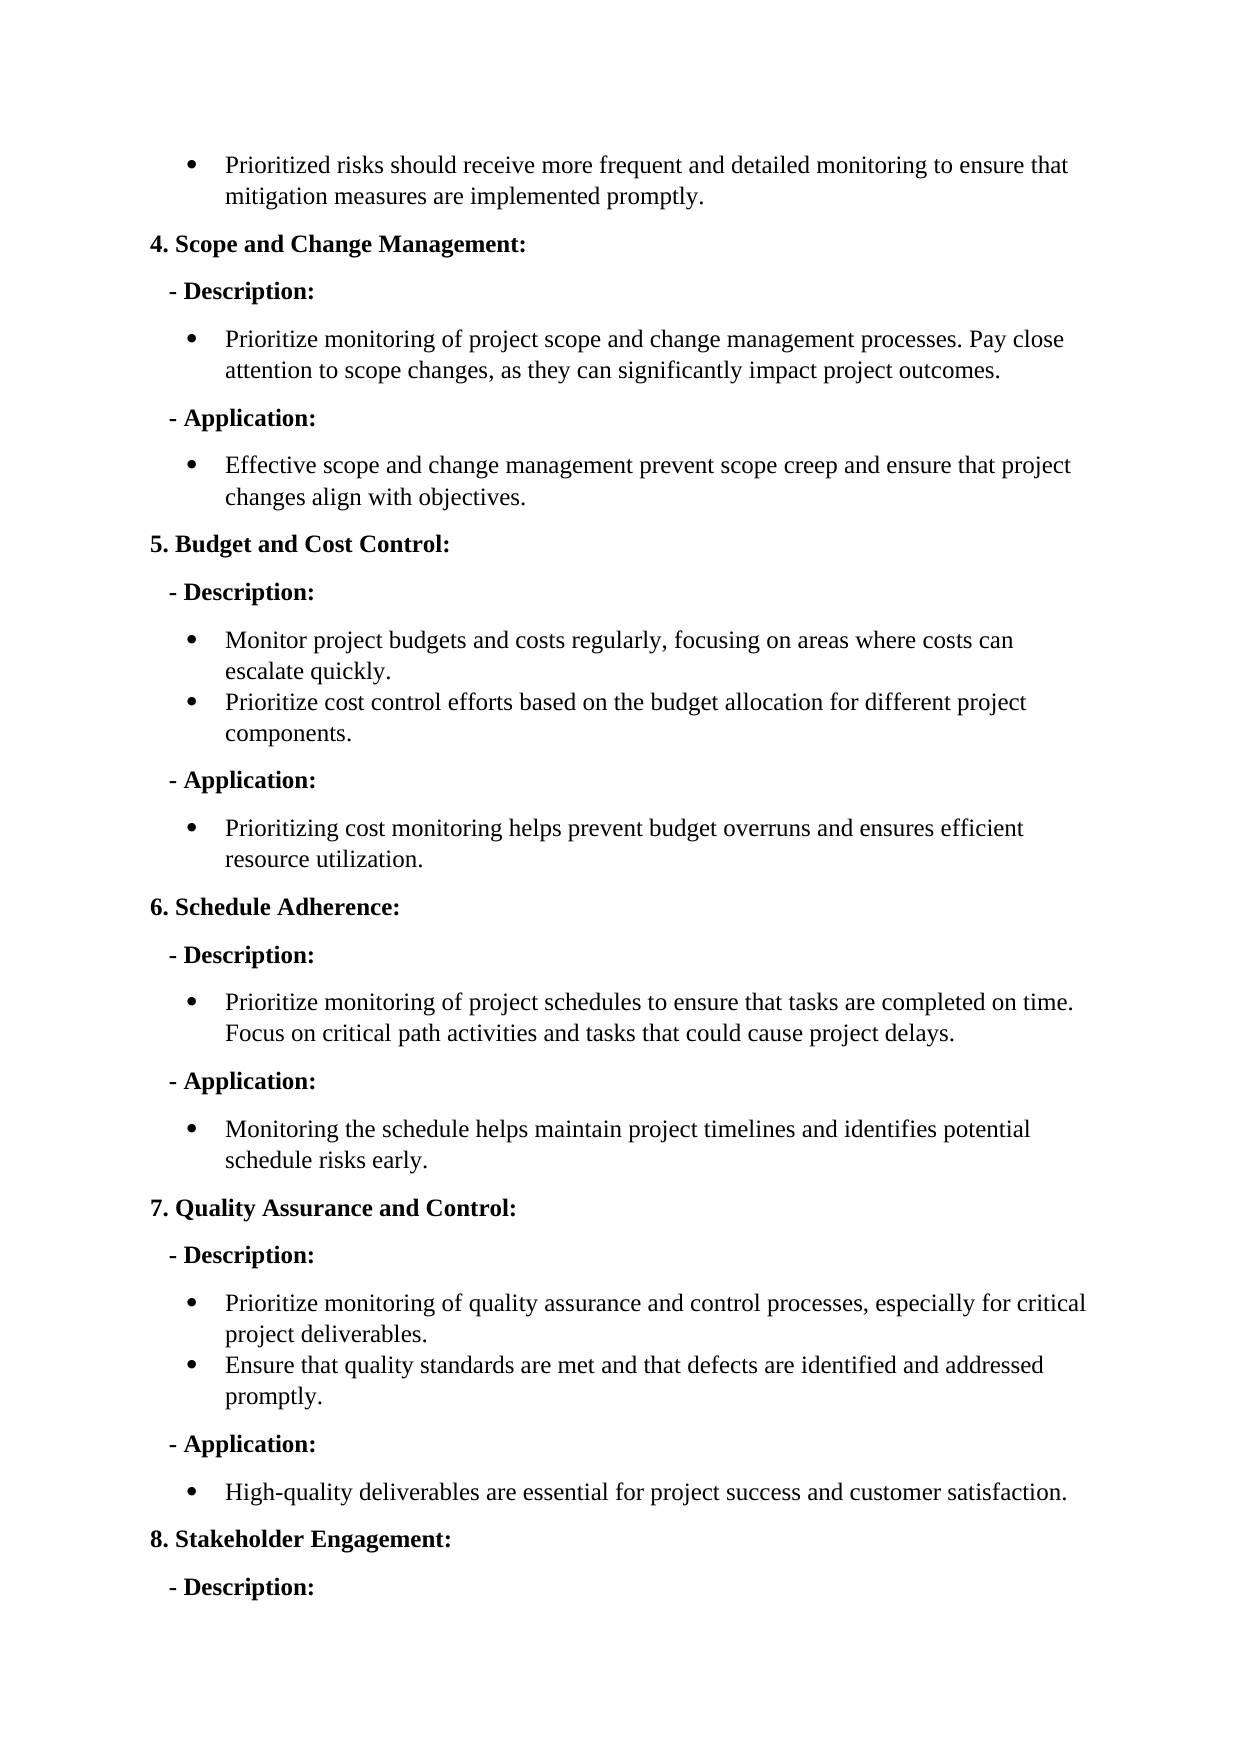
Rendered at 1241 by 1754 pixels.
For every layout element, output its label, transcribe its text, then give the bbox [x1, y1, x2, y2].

text - Application: [150, 403, 1090, 432]
text - Description: [150, 940, 1090, 968]
text - Application: [150, 1066, 1090, 1095]
list Prioritized risks should receive more frequent and detailed monitoring to ensure that mitigation measures are implemented promptly. [187, 150, 1090, 210]
text - Description: [150, 1240, 1090, 1269]
list Prioritize monitoring of quality assurance and control processes, especially for critical project deliverables. [187, 1288, 1090, 1348]
text 7. Quality Assurance and Control: [150, 1193, 1090, 1221]
text 4. Scope and Change Management: [150, 229, 1090, 257]
list Prioritizing cost monitoring helps prevent budget overruns and ensures efficient resource utilization. [187, 813, 1090, 873]
list Prioritize cost control efforts based on the budget allocation for different project components. [187, 687, 1090, 747]
text - Description: [150, 577, 1090, 606]
list High-quality deliverables are essential for project success and customer satisfaction. [187, 1477, 1090, 1505]
text - Application: [150, 766, 1090, 794]
text - Application: [150, 1429, 1090, 1458]
text 6. Schedule Adherence: [150, 892, 1090, 921]
list Ensure that quality standards are met and that defects are identified and addressed promptly. [187, 1350, 1090, 1410]
list Monitor project budgets and costs regularly, focusing on areas where costs can escalate quickly. [187, 625, 1090, 684]
list Prioritize monitoring of project scope and change management processes. Pay close attention to scope changes, as they can significantly impact project outcomes. [187, 324, 1090, 384]
list Effective scope and change management prevent scope creep and ensure that project changes align with objectives. [187, 451, 1090, 510]
text - Description: [150, 276, 1090, 305]
list Monitoring the schedule helps maintain project timelines and identifies potential schedule risks early. [187, 1114, 1090, 1174]
list Prioritize monitoring of project schedules to ensure that tasks are completed on time. Focus on critical path activities and tasks that could cause project delays. [187, 987, 1090, 1047]
text 5. Budget and Cost Control: [150, 529, 1090, 558]
text - Description: [150, 1572, 1090, 1601]
text 8. Stakeholder Engagement: [150, 1524, 1090, 1553]
